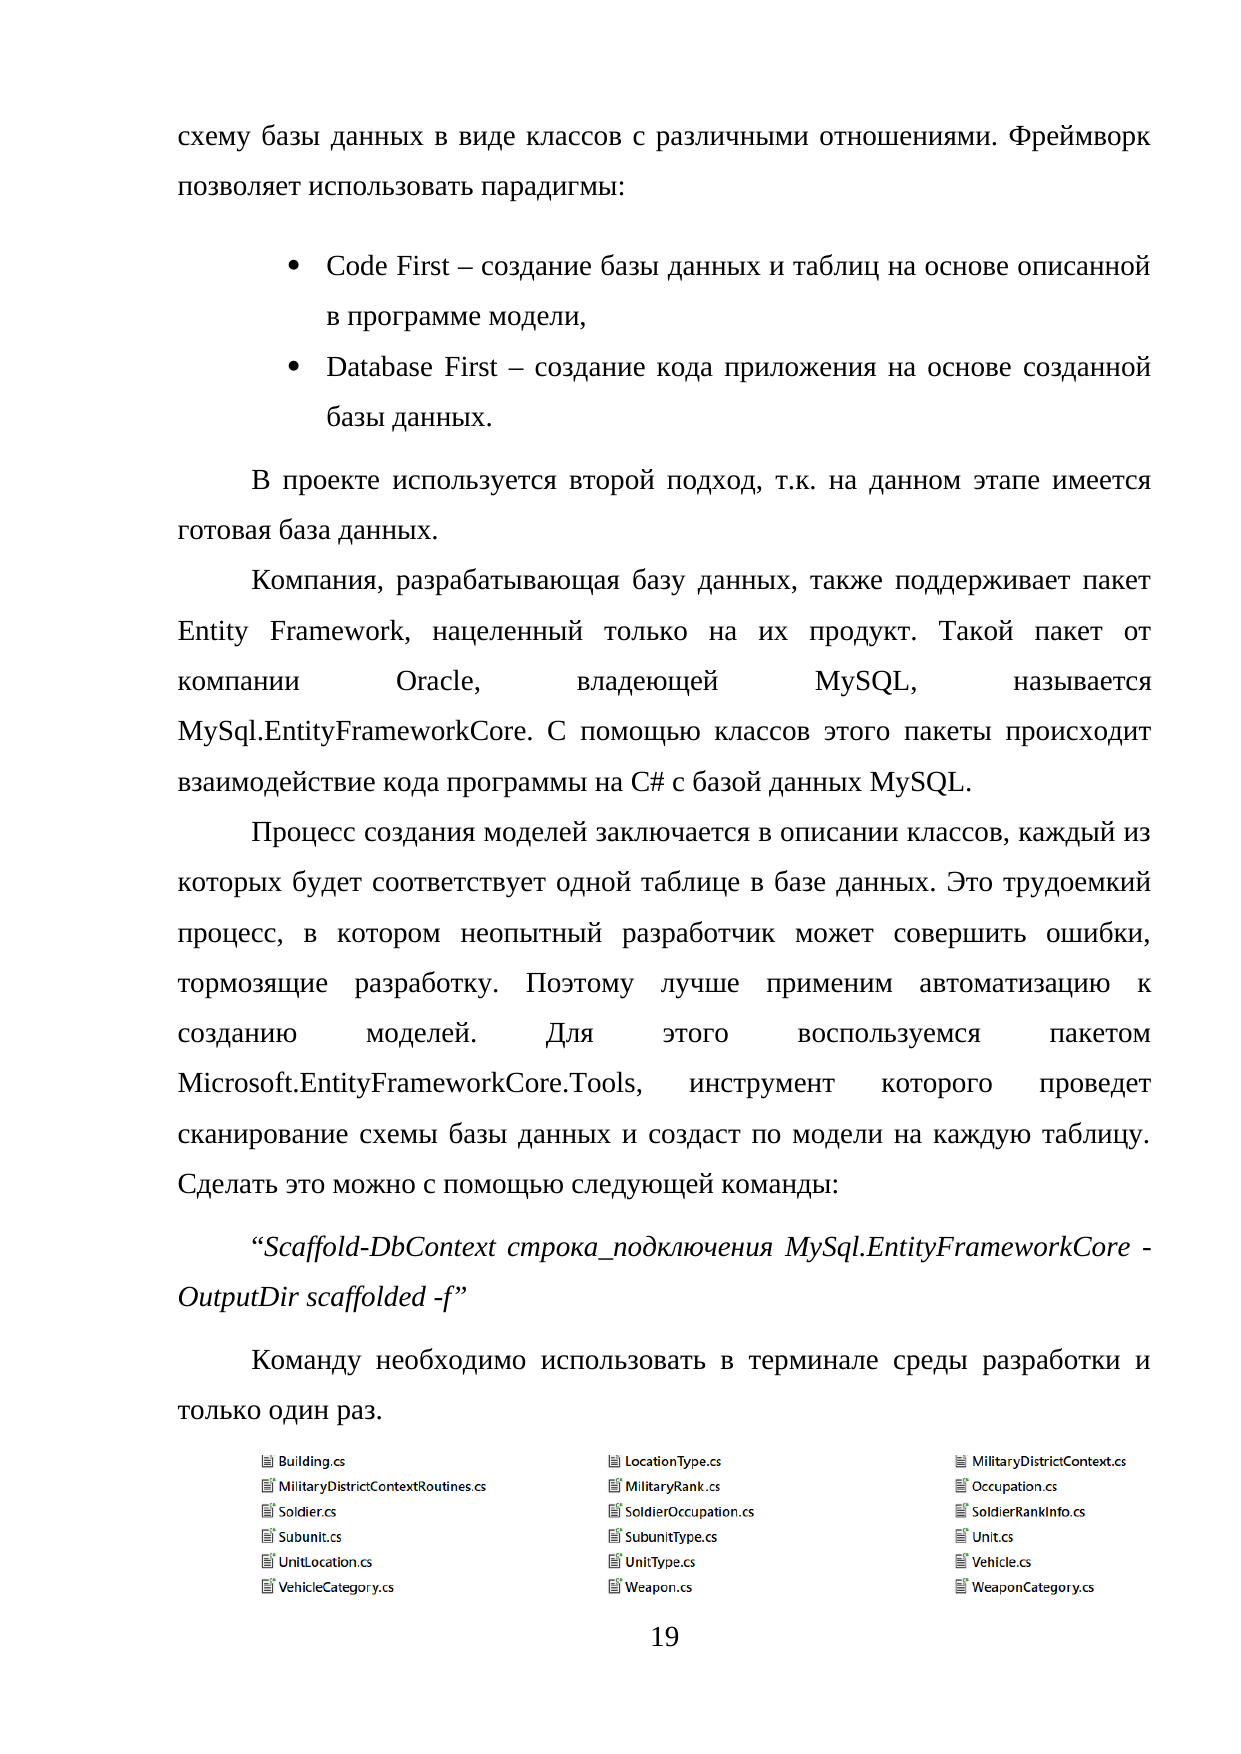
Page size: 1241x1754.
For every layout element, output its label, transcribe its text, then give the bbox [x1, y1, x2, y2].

text Компания, разрабатывающая базу данных, также поддерживает пакет Entity Framework, нацеленный только на их продукт. Такой пакет от компании Oracle, владеющей MySQL, называется MySql.EntityFrameworkCore. С помощью классов этого пакеты происходит взаимодействие кода программы на C# с базой данных MySQL. [177, 562, 1152, 797]
picture [251, 1455, 1185, 1597]
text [177, 118, 1152, 202]
text Процесс создания моделей заключается в описании классов, каждый из которых будет соответствует одной таблице в базе данных. Это трудоемкий процесс, в котором неопытный разработчик может совершить ошибки, тормозящие разработку. Поэтому лучше применим автоматизацию к созданию моделей. Для этого воспользуемся пакетом Microsoft.EntityFrameworkCore.Tools, инструмент которого проведет сканирование схемы базы данных и создаст по модели на каждую таблицу. Сделать это можно с помощью следующей команды: [177, 814, 1152, 1200]
text Команду необходимо использовать в терминале среды разработки и только один раз. [177, 1342, 1152, 1426]
text “Scaffold-DbContext строка_подключения MySql.EntityFrameworkCore -OutputDir scaffolded -f” [177, 1229, 1152, 1313]
list Database First – создание кода приложения на основе созданной базы данных. [288, 349, 1152, 433]
text В проекте используется второй подход, т.к. на данном этапе имеется готовая база данных. [177, 462, 1152, 546]
list Code First – создание базы данных и таблиц на основе описанной в программе модели, [288, 248, 1152, 332]
